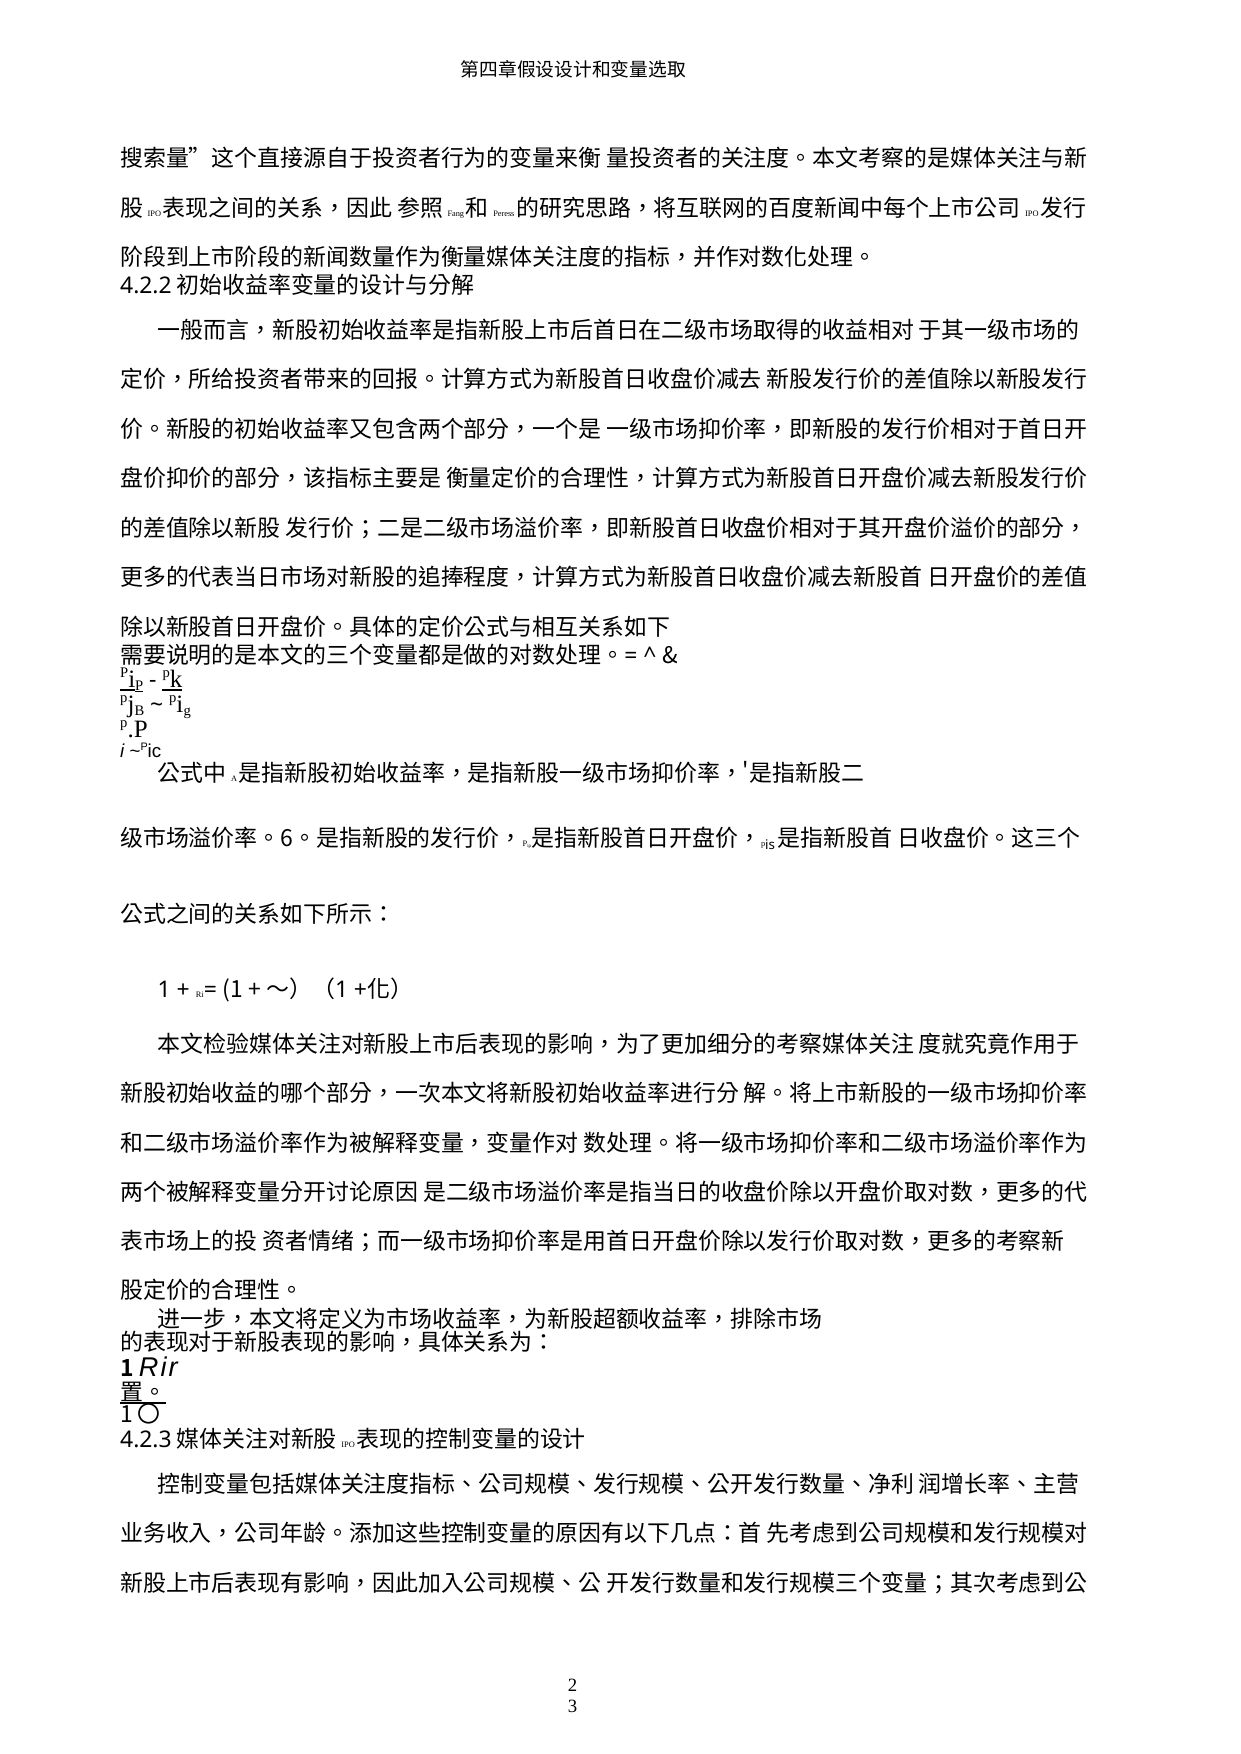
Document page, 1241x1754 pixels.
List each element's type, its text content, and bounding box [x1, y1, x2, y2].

text PiP - pk [120, 668, 1090, 693]
text 的表现对于新股表现的影响，具体关系为： [120, 1332, 1090, 1354]
text i ~Pic [120, 743, 1090, 761]
text 公式中A是指新股初始收益率，是指新股一级市场抑价率，'是指新股二 [120, 761, 1090, 786]
text 1 + Ri= (1 + 〜）（1 +化） [120, 937, 1090, 1013]
text 4.2.3媒体关注对新股IPO表现的控制变量的设计 [120, 1427, 1090, 1452]
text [120, 1452, 1090, 1601]
text 一般而言，新股初始收益率是指新股上市后首日在二级市场取得的收益相对 于其一级市场的定价，所给投资者带来的回报。计算方式为新股首日收盘价减去 新股发行价的差值除以新股发行价。新股的初始收益率又包含两个部分，一个是 一级市场抑价率，即新股的发行价相对于首日开盘价抑价的部分，该指标主要是 衡量定价的合理性，计算方式为新股首日开盘价减去新股发行价的差值除以新股 发行价；二是二级市场溢价率，即新股首日收盘价相对于其开盘价溢价的部分， 更多的代表当日市场对新股的追捧程度，计算方式为新股首日收盘价减去新股首 日开盘价的差值除以新股首日开盘价。具体的定价公式与相互关系如下 [120, 298, 1090, 645]
text pjB ~ pig [120, 693, 1090, 718]
text 需要说明的是本文的三个变量都是做的对数处理。= ^ & [120, 645, 1090, 668]
text 级市场溢价率。6。是指新股的发行价，Pip是指新股首日开盘价，pis是指新股首 日收盘价。这三个公式之间的关系如下所示： [120, 786, 1090, 937]
text 1〇 [120, 1404, 1090, 1427]
subtitle p.P [120, 718, 1090, 743]
text 4.2.2初始收益率变量的设计与分解 [120, 276, 1090, 298]
text 1 Rir [120, 1354, 1090, 1382]
text 置。 [120, 1382, 1090, 1404]
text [120, 127, 1090, 276]
text 进一步，本文将定义为市场收益率，为新股超额收益率，排除市场 [120, 1309, 1090, 1332]
text 本文检验媒体关注对新股上市后表现的影响，为了更加细分的考察媒体关注 度就究竟作用于新股初始收益的哪个部分，一次本文将新股初始收益率进行分 解。将上市新股的一级市场抑价率和二级市场溢价率作为被解释变量，变量作对 数处理。将一级市场抑价率和二级市场溢价率作为两个被解释变量分开讨论原因 是二级市场溢价率是指当日的收盘价除以开盘价取对数，更多的代表市场上的投 资者情绪；而一级市场抑价率是用首日开盘价除以发行价取对数，更多的考察新 股定价的合理性。 [120, 1013, 1090, 1309]
